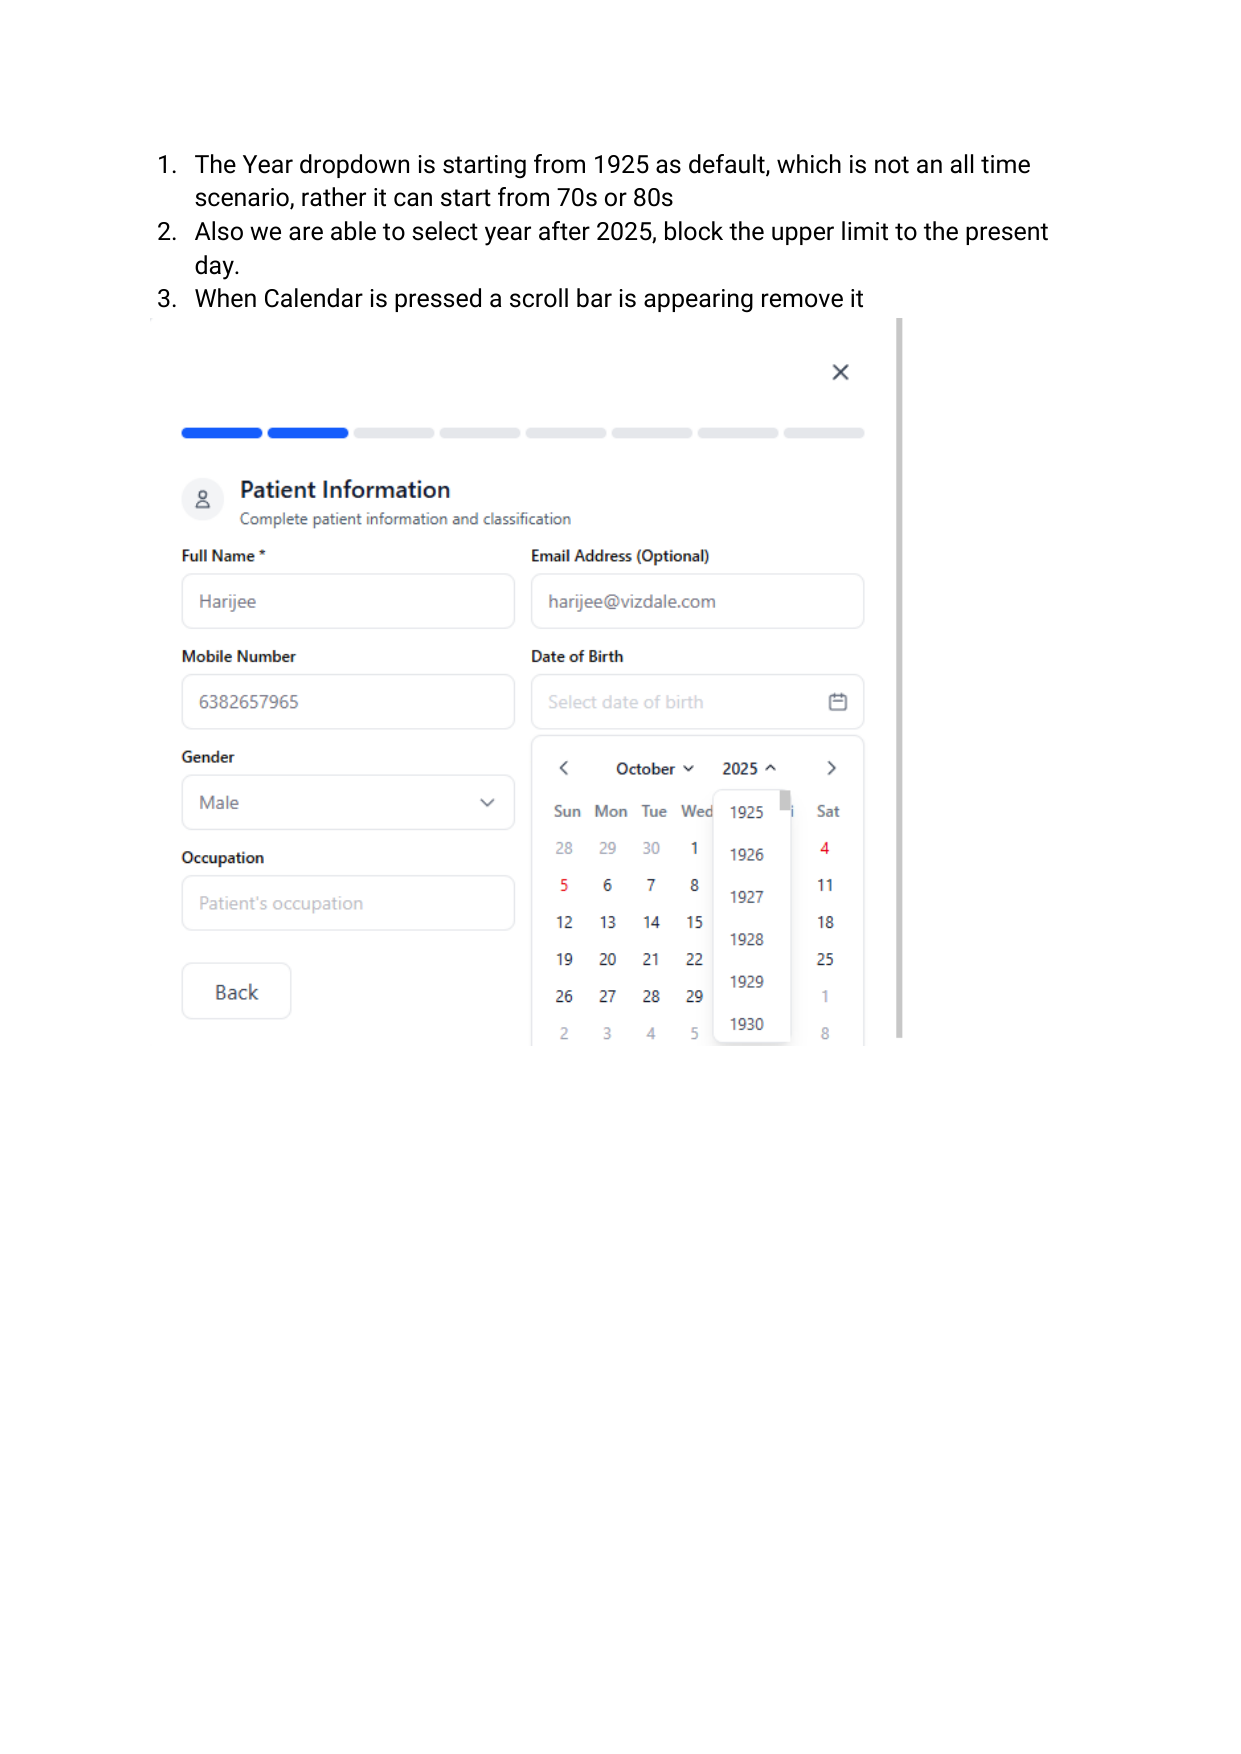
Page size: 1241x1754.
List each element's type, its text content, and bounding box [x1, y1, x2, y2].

list Also we are able to select year after 2025, block the upper limit to the present day. [157, 217, 1090, 280]
list The Year dropdown is starting from 1925 as default, which is not an all time scenario, rather it can start from 70s or 80s [157, 150, 1090, 213]
list When Calendar is pressed a scroll bar is appearing remove it [157, 284, 1090, 314]
picture [150, 318, 903, 1046]
